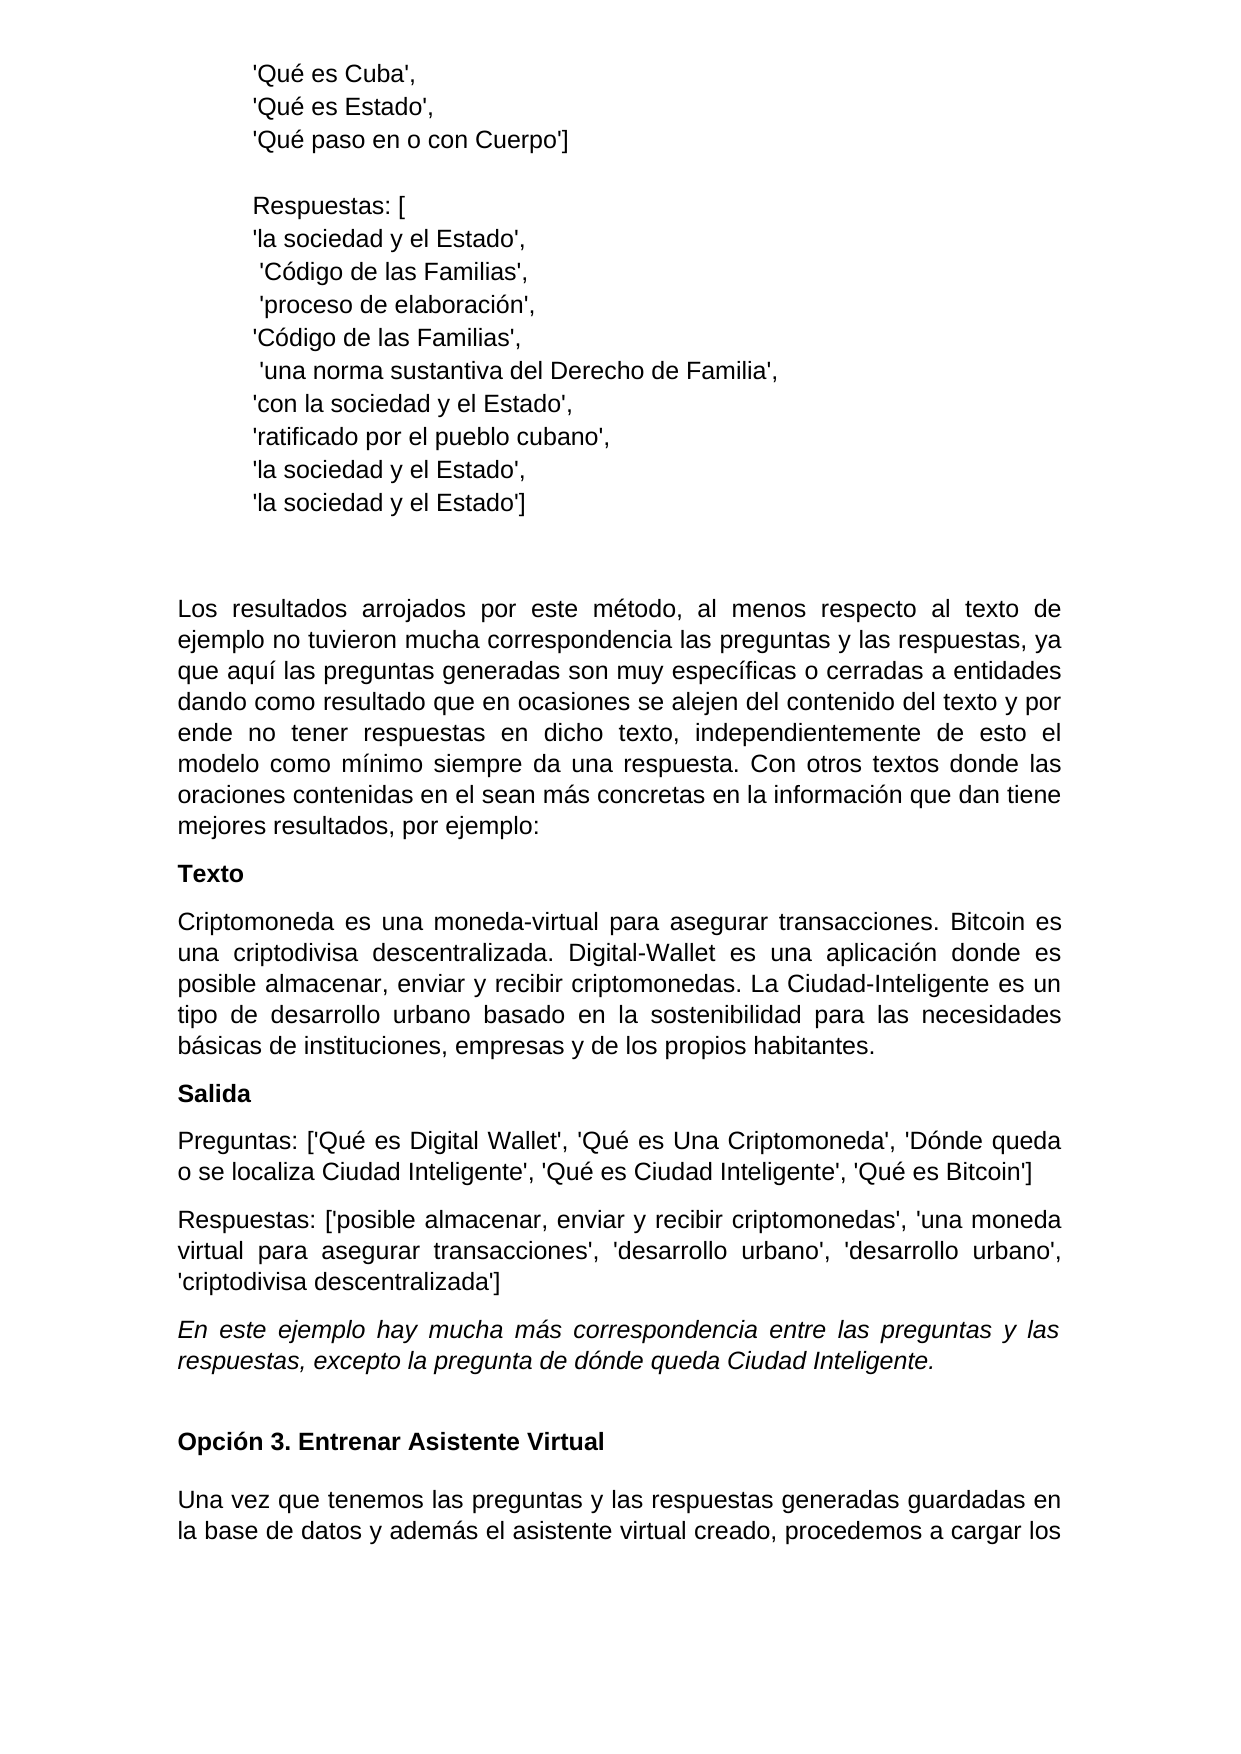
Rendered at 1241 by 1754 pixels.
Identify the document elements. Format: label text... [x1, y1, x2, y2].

list 'la sociedad y el Estado', [252, 224, 1063, 253]
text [177, 1484, 1063, 1544]
list 'Código de las Familias', [252, 323, 1063, 352]
list Respuestas: [ [252, 191, 1063, 220]
list 'Qué es Estado', [252, 92, 1063, 121]
list 'Qué es Cuba', [252, 59, 1063, 88]
text En este ejemplo hay mucha más correspondencia entre las preguntas y las respuestas, excepto la pregunta de dónde queda Ciudad Inteligente. [177, 1315, 1063, 1375]
list 'con la sociedad y el Estado', [252, 389, 1063, 418]
list 'proceso de elaboración', [252, 290, 1063, 319]
text Criptomoneda es una moneda-virtual para asegurar transacciones. Bitcoin es una criptodivisa descentralizada. Digital-Wallet es una aplicación donde es posible almacenar, enviar y recibir criptomonedas. La Ciudad-Inteligente es un tipo de desarrollo urbano basado en la sostenibilidad para las necesidades básicas de instituciones, empresas y de los propios habitantes. [177, 907, 1063, 1060]
subtitle Opción 3. Entrenar Asistente Virtual [177, 1427, 1063, 1455]
list 'Código de las Familias', [252, 257, 1063, 286]
list 'la sociedad y el Estado', [252, 455, 1063, 484]
text Los resultados arrojados por este método, al menos respecto al texto de ejemplo no tuvieron mucha correspondencia las preguntas y las respuestas, ya que aquí las preguntas generadas son muy específicas o cerradas a entidades dando como resultado que en ocasiones se alejen del contenido del texto y por ende no tener respuestas en dicho texto, independientemente de esto el modelo como mínimo siempre da una respuesta. Con otros textos donde las oraciones contenidas en el sean más concretas en la información que dan tiene mejores resultados, por ejemplo: [177, 594, 1063, 840]
text Preguntas: ['Qué es Digital Wallet', 'Qué es Una Criptomoneda', 'Dónde queda o se localiza Ciudad Inteligente', 'Qué es Ciudad Inteligente', 'Qué es Bitcoin'] [177, 1126, 1063, 1186]
text Respuestas: ['posible almacenar, enviar y recibir criptomonedas', 'una moneda virtual para asegurar transacciones', 'desarrollo urbano', 'desarrollo urbano', 'criptodivisa descentralizada'] [177, 1205, 1063, 1296]
list 'una norma sustantiva del Derecho de Familia', [252, 356, 1063, 385]
list 'ratificado por el pueblo cubano', [252, 422, 1063, 451]
text Salida [177, 1079, 1063, 1107]
text Texto [177, 859, 1063, 888]
list 'la sociedad y el Estado'] [252, 488, 1063, 517]
list 'Qué paso en o con Cuerpo'] [252, 125, 1063, 154]
